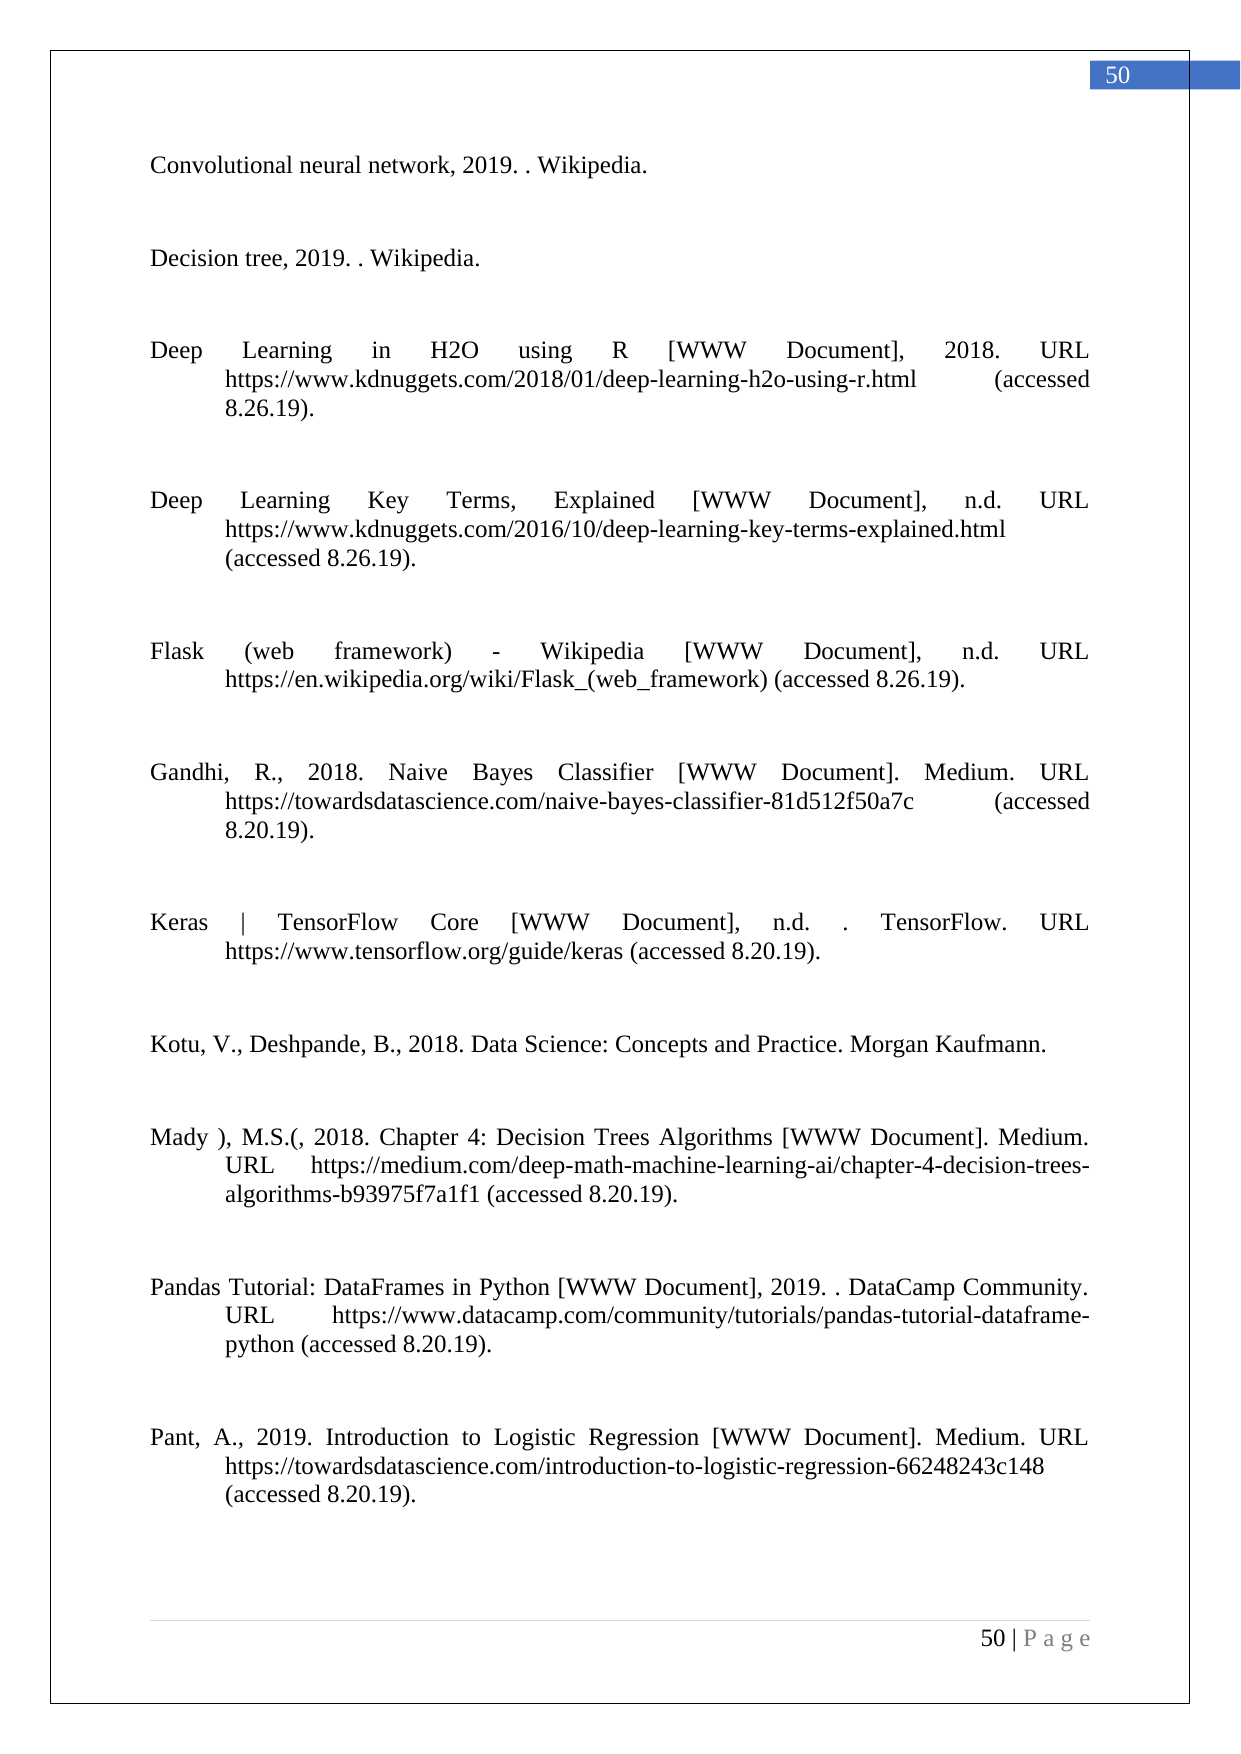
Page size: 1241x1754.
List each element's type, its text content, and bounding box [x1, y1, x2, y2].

text Pant, A., 2019. Introduction to Logistic Regression [WWW Document]. Medium. URL https://towardsdatascience.com/introduction-to-logistic-regression-66248243c148 (accessed 8.20.19). [150, 1422, 1090, 1508]
text Mady ), M.S.(, 2018. Chapter 4: Decision Trees Algorithms [WWW Document]. Medium. URL https://medium.com/deep-math-machine-learning-ai/chapter-4-decision-trees-algorithms-b93975f7a1f1 (accessed 8.20.19). [150, 1122, 1090, 1208]
text Kotu, V., Deshpande, B., 2018. Data Science: Concepts and Practice. Morgan Kaufmann. [150, 1029, 1090, 1058]
text Keras | TensorFlow Core [WWW Document], n.d. . TensorFlow. URL https://www.tensorflow.org/guide/keras (accessed 8.20.19). [150, 907, 1090, 965]
text Pandas Tutorial: DataFrames in Python [WWW Document], 2019. . DataCamp Community. URL https://www.datacamp.com/community/tutorials/pandas-tutorial-dataframe-python (accessed 8.20.19). [150, 1272, 1090, 1358]
text Flask (web framework) - Wikipedia [WWW Document], n.d. URL https://en.wikipedia.org/wiki/Flask_(web_framework) (accessed 8.26.19). [150, 636, 1090, 693]
text Gandhi, R., 2018. Naive Bayes Classifier [WWW Document]. Medium. URL https://towardsdatascience.com/naive-bayes-classifier-81d512f50a7c (accessed 8.20.19). [150, 757, 1090, 843]
text Decision tree, 2019. . Wikipedia. [150, 243, 1090, 271]
text Convolutional neural network, 2019. . Wikipedia. [150, 150, 1090, 179]
text Deep Learning Key Terms, Explained [WWW Document], n.d. URL https://www.kdnuggets.com/2016/10/deep-learning-key-terms-explained.html (accessed 8.26.19). [150, 486, 1090, 572]
text Deep Learning in H2O using R [WWW Document], 2018. URL https://www.kdnuggets.com/2018/01/deep-learning-h2o-using-r.html (accessed 8.26.19). [150, 335, 1090, 422]
